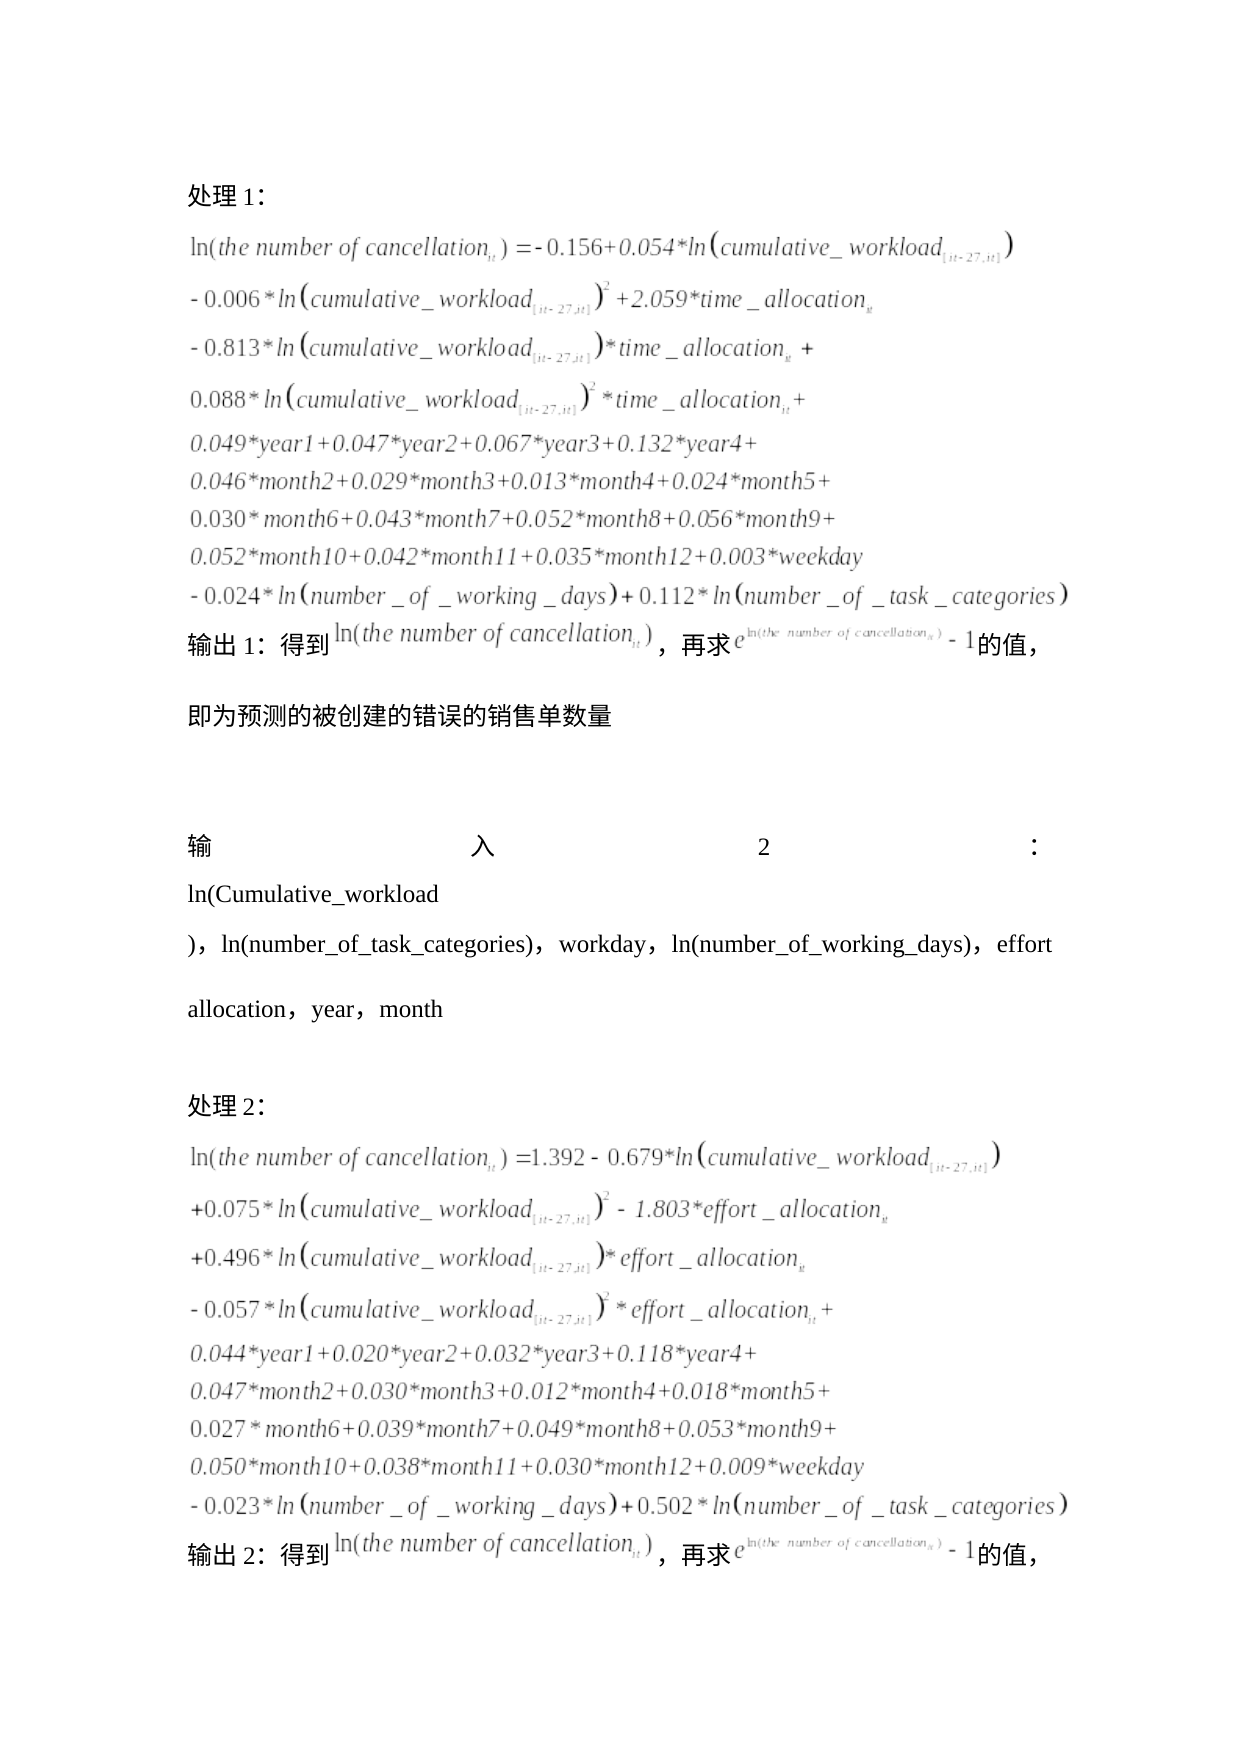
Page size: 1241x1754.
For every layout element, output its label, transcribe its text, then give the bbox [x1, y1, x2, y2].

text 输入2：ln(Cumulative_workload)，ln(number_of_task_categories)，workday，ln(number_of_working_days)，effort allocation，year，month [187, 812, 1053, 1039]
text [187, 1527, 1053, 1592]
text 处理1： [187, 162, 1053, 227]
text 处理2： [187, 1072, 1053, 1137]
text 输出1：得到，再求的值，即为预测的被创建的错误的销售单数量 [187, 617, 1053, 747]
